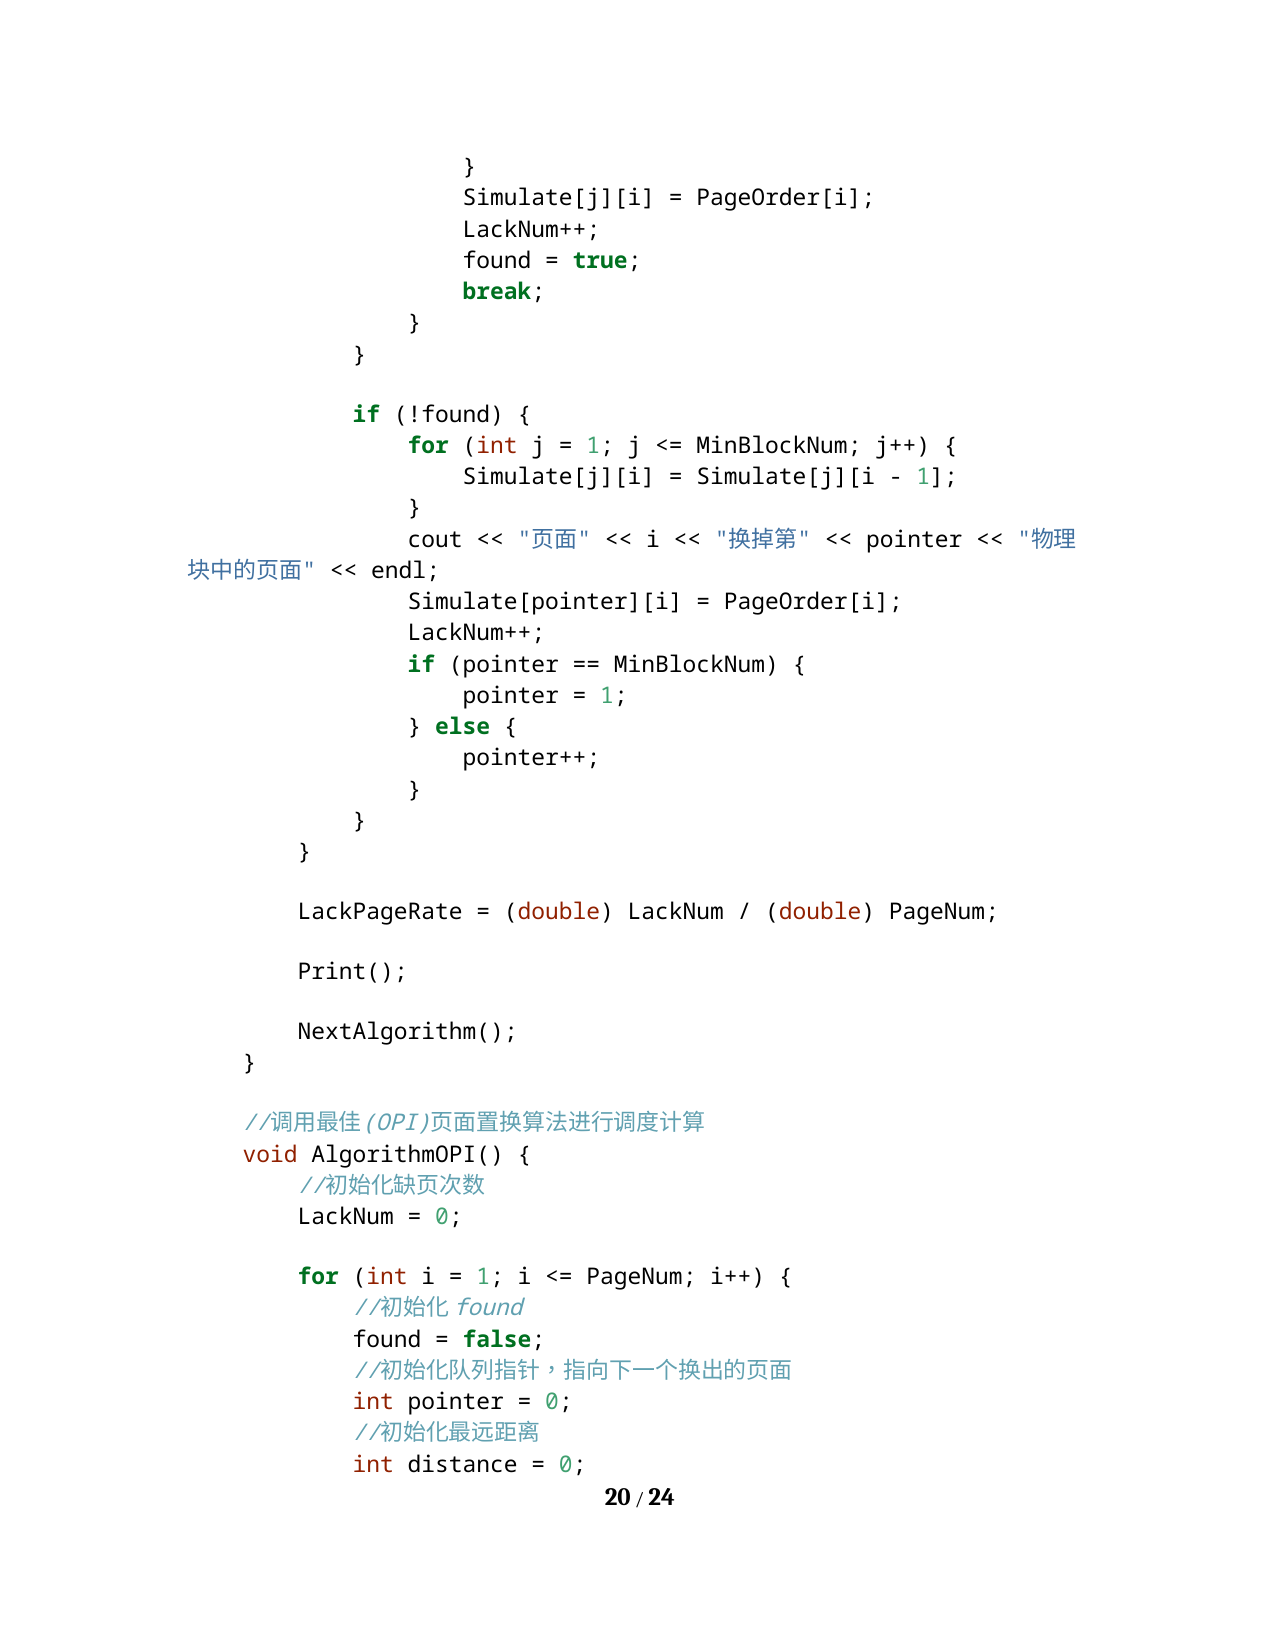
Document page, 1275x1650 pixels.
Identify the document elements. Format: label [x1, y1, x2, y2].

text [187, 150, 1087, 1479]
